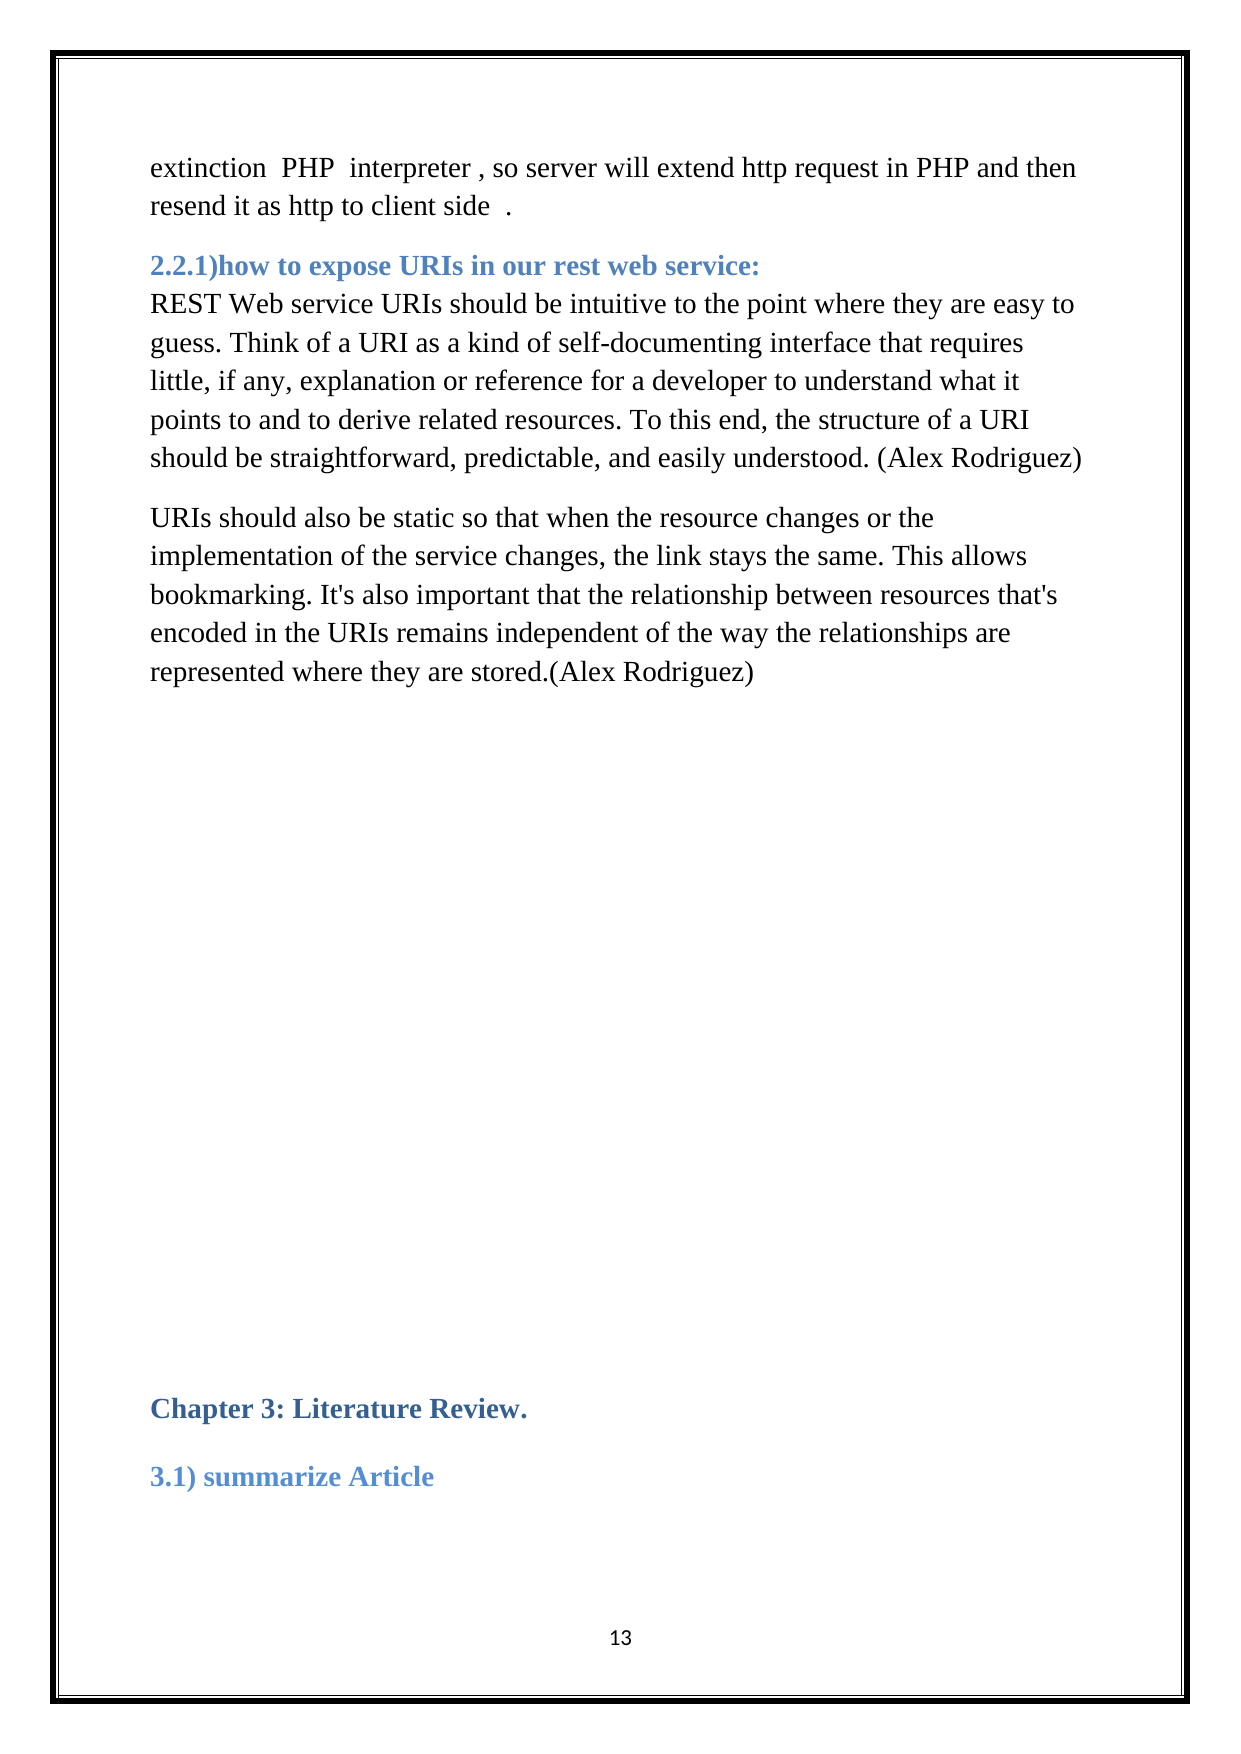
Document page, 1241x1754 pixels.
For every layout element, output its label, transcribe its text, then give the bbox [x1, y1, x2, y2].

text REST Web service URIs should be intuitive to the point where they are easy to guess. Think of a URI as a kind of self-documenting interface that requires little, if any, explanation or reference for a developer to understand what it points to and to derive related resources. To this end, the structure of a URI should be straightforward, predictable, and easily understood. (Alex Rodriguez) [150, 286, 1090, 474]
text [150, 150, 1090, 222]
text URIs should also be static so that when the resource changes or the implementation of the service changes, the link stays the same. This allows bookmarking. It's also important that the relationship between resources that's encoded in the URIs remains independent of the way the relationships are represented where they are stored.(Alex Rodriguez) [150, 500, 1090, 688]
subtitle 3.1) summarize Article [150, 1459, 1090, 1493]
subtitle Chapter 3: Literature Review. [150, 1391, 1090, 1425]
subtitle 2.2.1)how to expose URIs in our rest web service: [150, 248, 1090, 281]
